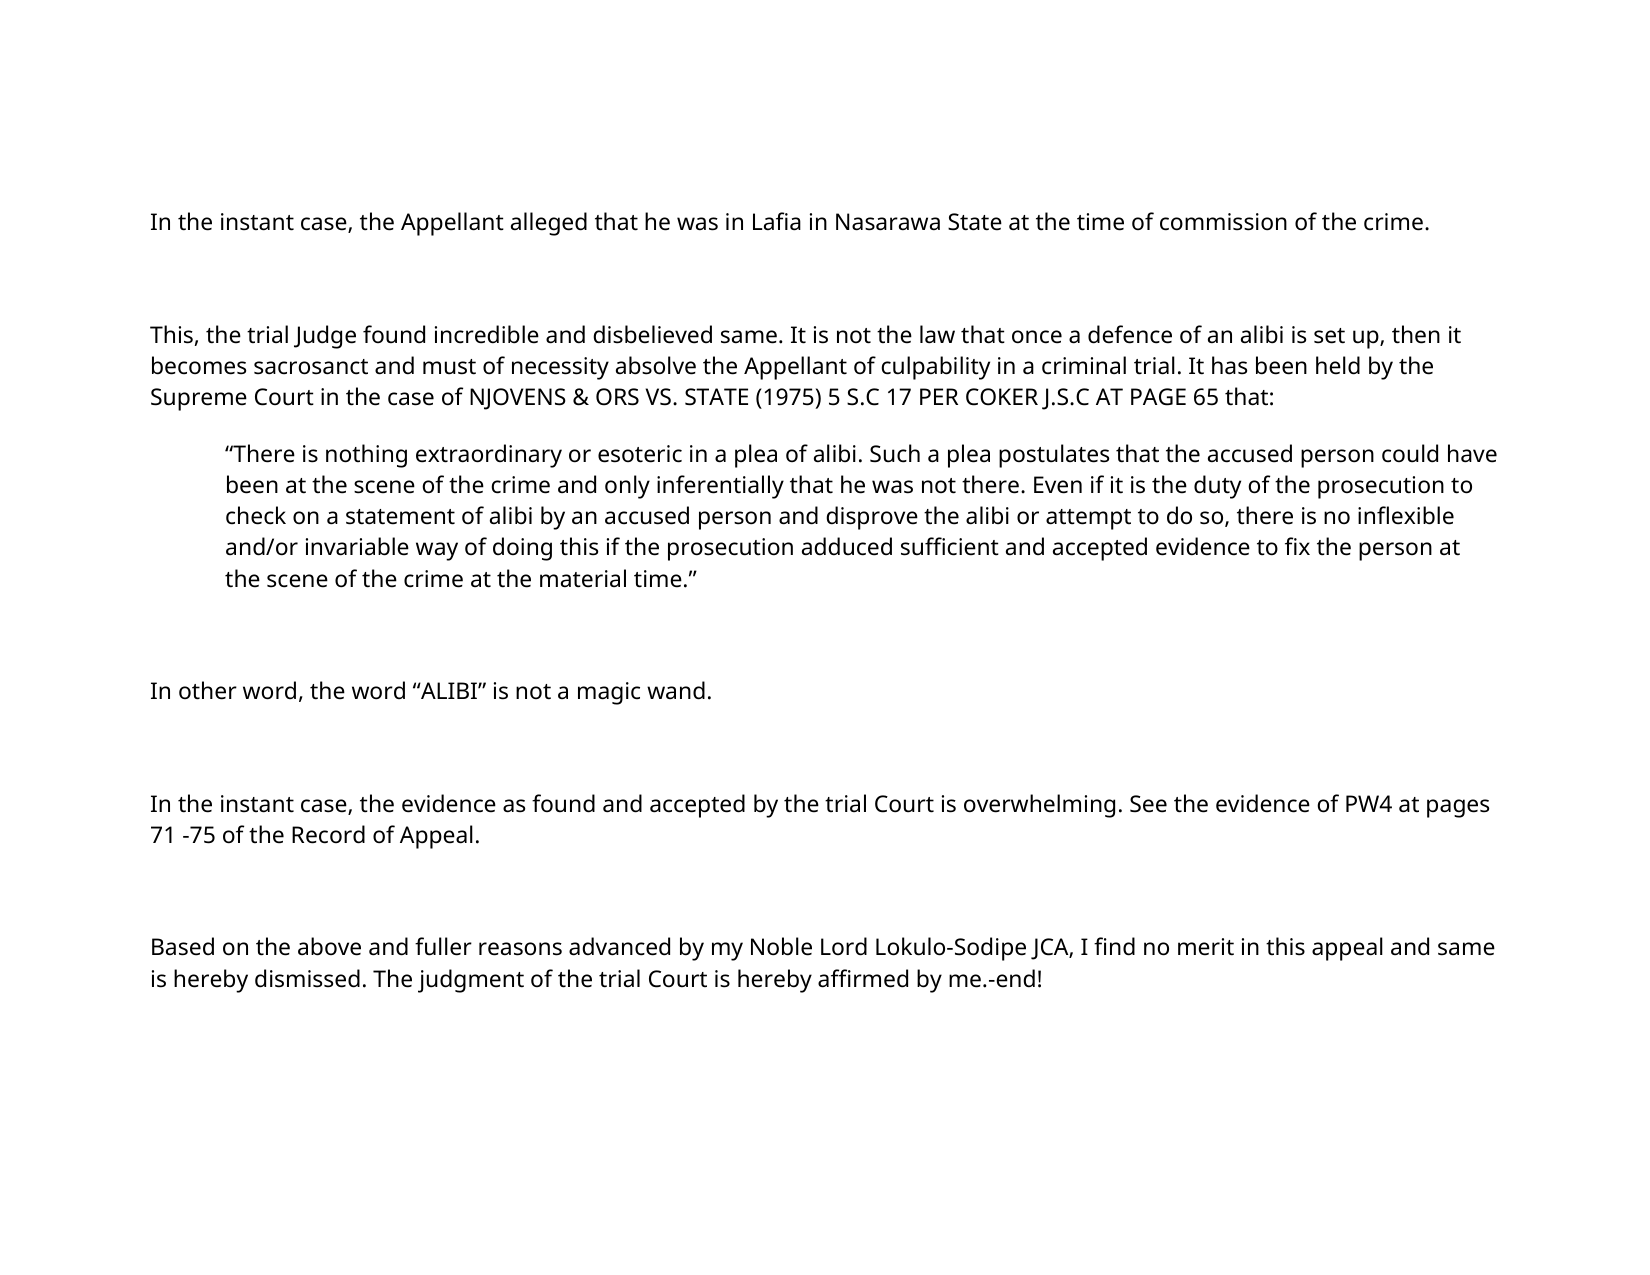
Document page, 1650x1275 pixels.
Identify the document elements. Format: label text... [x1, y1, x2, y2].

text This, the trial Judge found incredible and disbelieved same. It is not the law that once a defence of an alibi is set up, then it becomes sacrosanct and must of necessity absolve the Appellant of culpability in a criminal trial. It has been held by the Supreme Court in the case of NJOVENS & ORS VS. STATE (1975) 5 S.C 17 PER COKER J.S.C AT PAGE 65 that: [150, 319, 1500, 412]
text In the instant case, the Appellant alleged that he was in Lafia in Nasarawa State at the time of commission of the crime. [150, 206, 1500, 237]
text Based on the above and fuller reasons advanced by my Noble Lord Lokulo-Sodipe JCA, I find no merit in this appeal and same is hereby dismissed. The judgment of the trial Court is hereby affirmed by me.-end! [150, 931, 1500, 994]
text In other word, the word “ALIBI” is not a magic wand. [150, 675, 1500, 706]
text “There is nothing extraordinary or esoteric in a plea of alibi. Such a plea postulates that the accused person could have been at the scene of the crime and only inferentially that he was not there. Even if it is the duty of the prosecution to check on a statement of alibi by an accused person and disprove the alibi or attempt to do so, there is no inflexible and/or invariable way of doing this if the prosecution adduced sufficient and accepted evidence to fix the person at the scene of the crime at the material time.” [225, 437, 1500, 594]
text In the instant case, the evidence as found and accepted by the trial Court is overwhelming. See the evidence of PW4 at pages 71 -75 of the Record of Appeal. [150, 787, 1500, 850]
